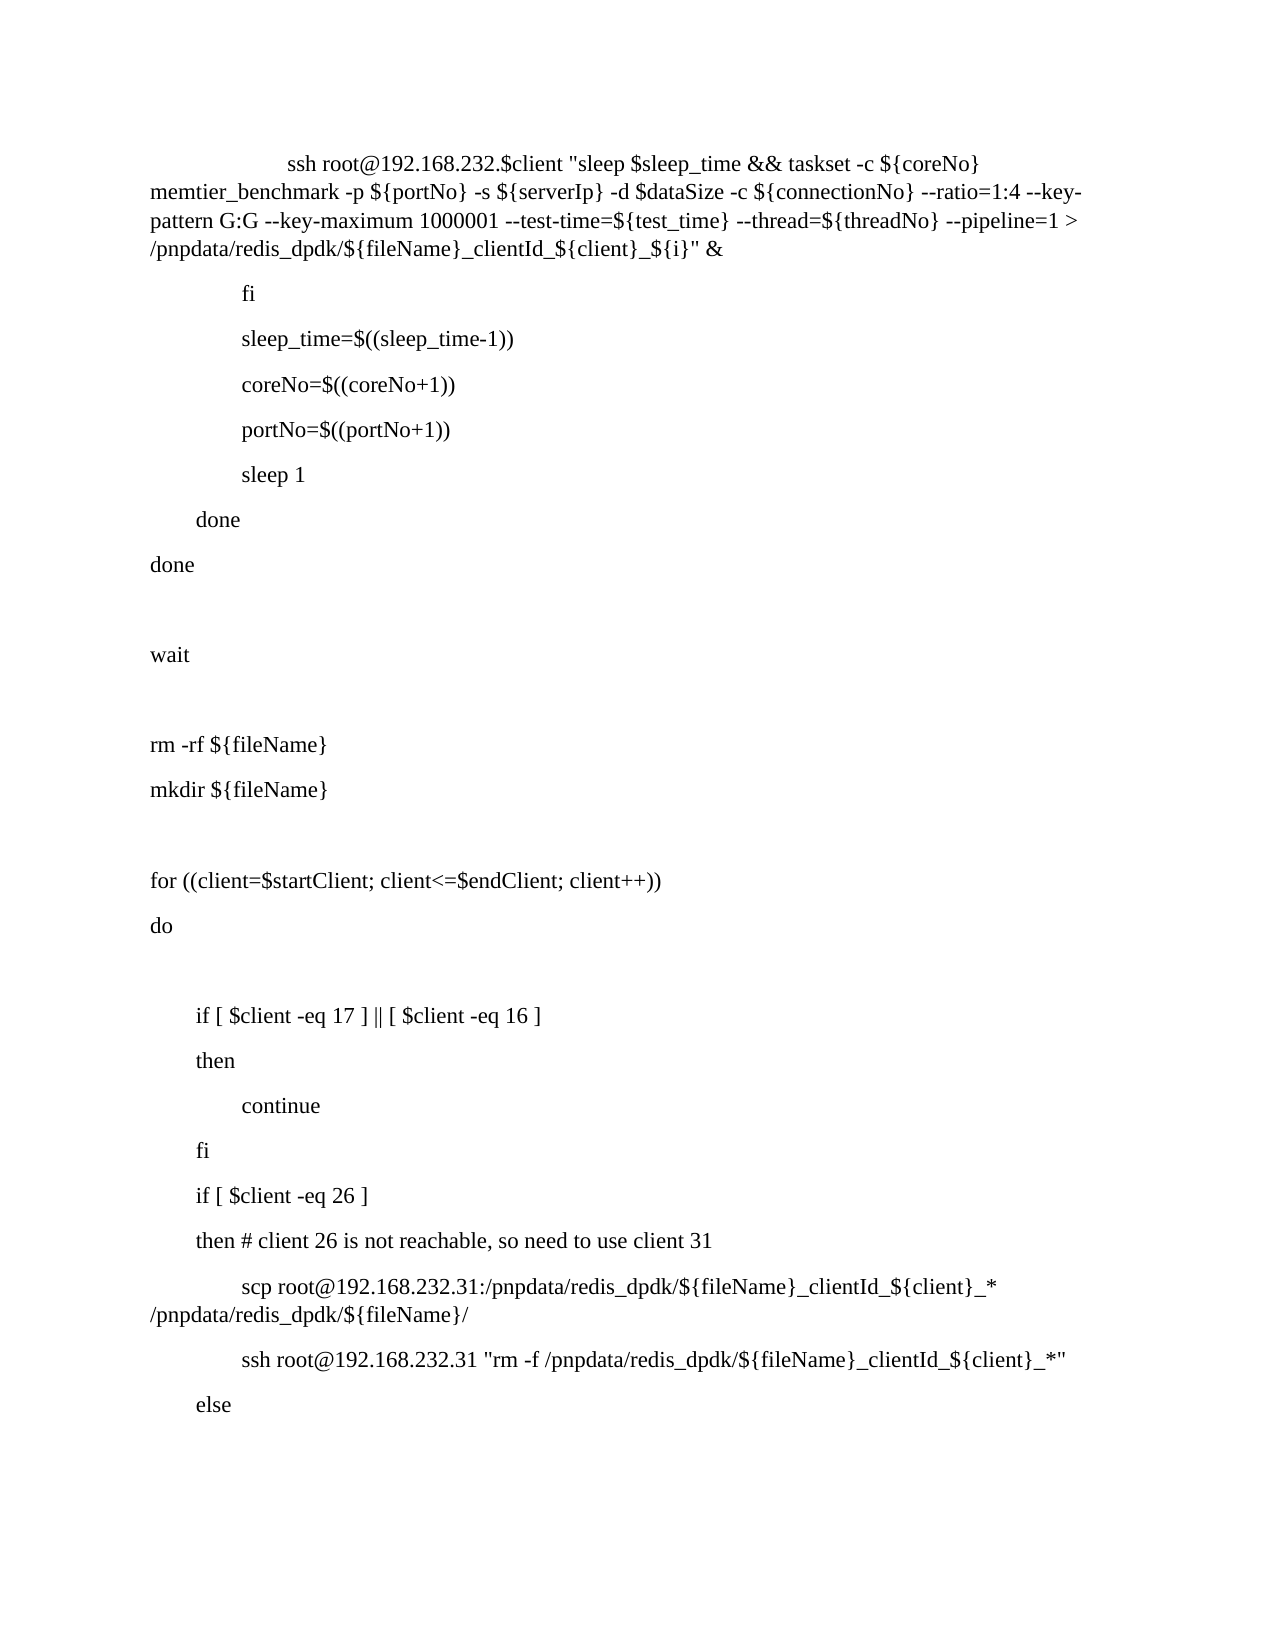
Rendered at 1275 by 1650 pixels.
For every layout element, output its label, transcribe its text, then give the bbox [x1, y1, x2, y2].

text if [ $client -eq 17 ] || [ $client -eq 16 ] [150, 1002, 1125, 1028]
text then [150, 1047, 1125, 1073]
text done [150, 506, 1125, 532]
text sleep 1 [150, 461, 1125, 487]
text rm -rf ${fileName} [150, 731, 1125, 758]
text continue [150, 1092, 1125, 1119]
text then # client 26 is not reachable, so need to use client 31 [150, 1228, 1125, 1254]
text scp root@192.168.232.31:/pnpdata/redis_dpdk/${fileName}_clientId_${client}_* /pnpdata/redis_dpdk/${fileName}/ [150, 1273, 1125, 1327]
text mkdir ${fileName} [150, 777, 1125, 803]
text for ((client=$startClient; client<=$endClient; client++)) [150, 867, 1125, 893]
text wait [150, 641, 1125, 668]
text ssh root@192.168.232.$client "sleep $sleep_time && taskset -c ${coreNo} memtier_benchmark -p ${portNo} -s ${serverIp} -d $dataSize -c ${connectionNo} --ratio=1:4 --key-pattern G:G --key-maximum 1000001 --test-time=${test_time} --thread=${threadNo} --pipeline=1 > /pnpdata/redis_dpdk/${fileName}_clientId_${client}_${i}" & [150, 150, 1125, 262]
text portNo=$((portNo+1)) [150, 416, 1125, 442]
text sleep_time=$((sleep_time-1)) [150, 326, 1125, 352]
text done [150, 551, 1125, 577]
text if [ $client -eq 26 ] [150, 1182, 1125, 1209]
text ssh root@192.168.232.31 "rm -f /pnpdata/redis_dpdk/${fileName}_clientId_${client}_*" [150, 1346, 1125, 1373]
text fi [150, 1137, 1125, 1164]
text else [150, 1391, 1125, 1418]
text coreNo=$((coreNo+1)) [150, 371, 1125, 397]
text do [150, 912, 1125, 938]
text fi [150, 280, 1125, 307]
